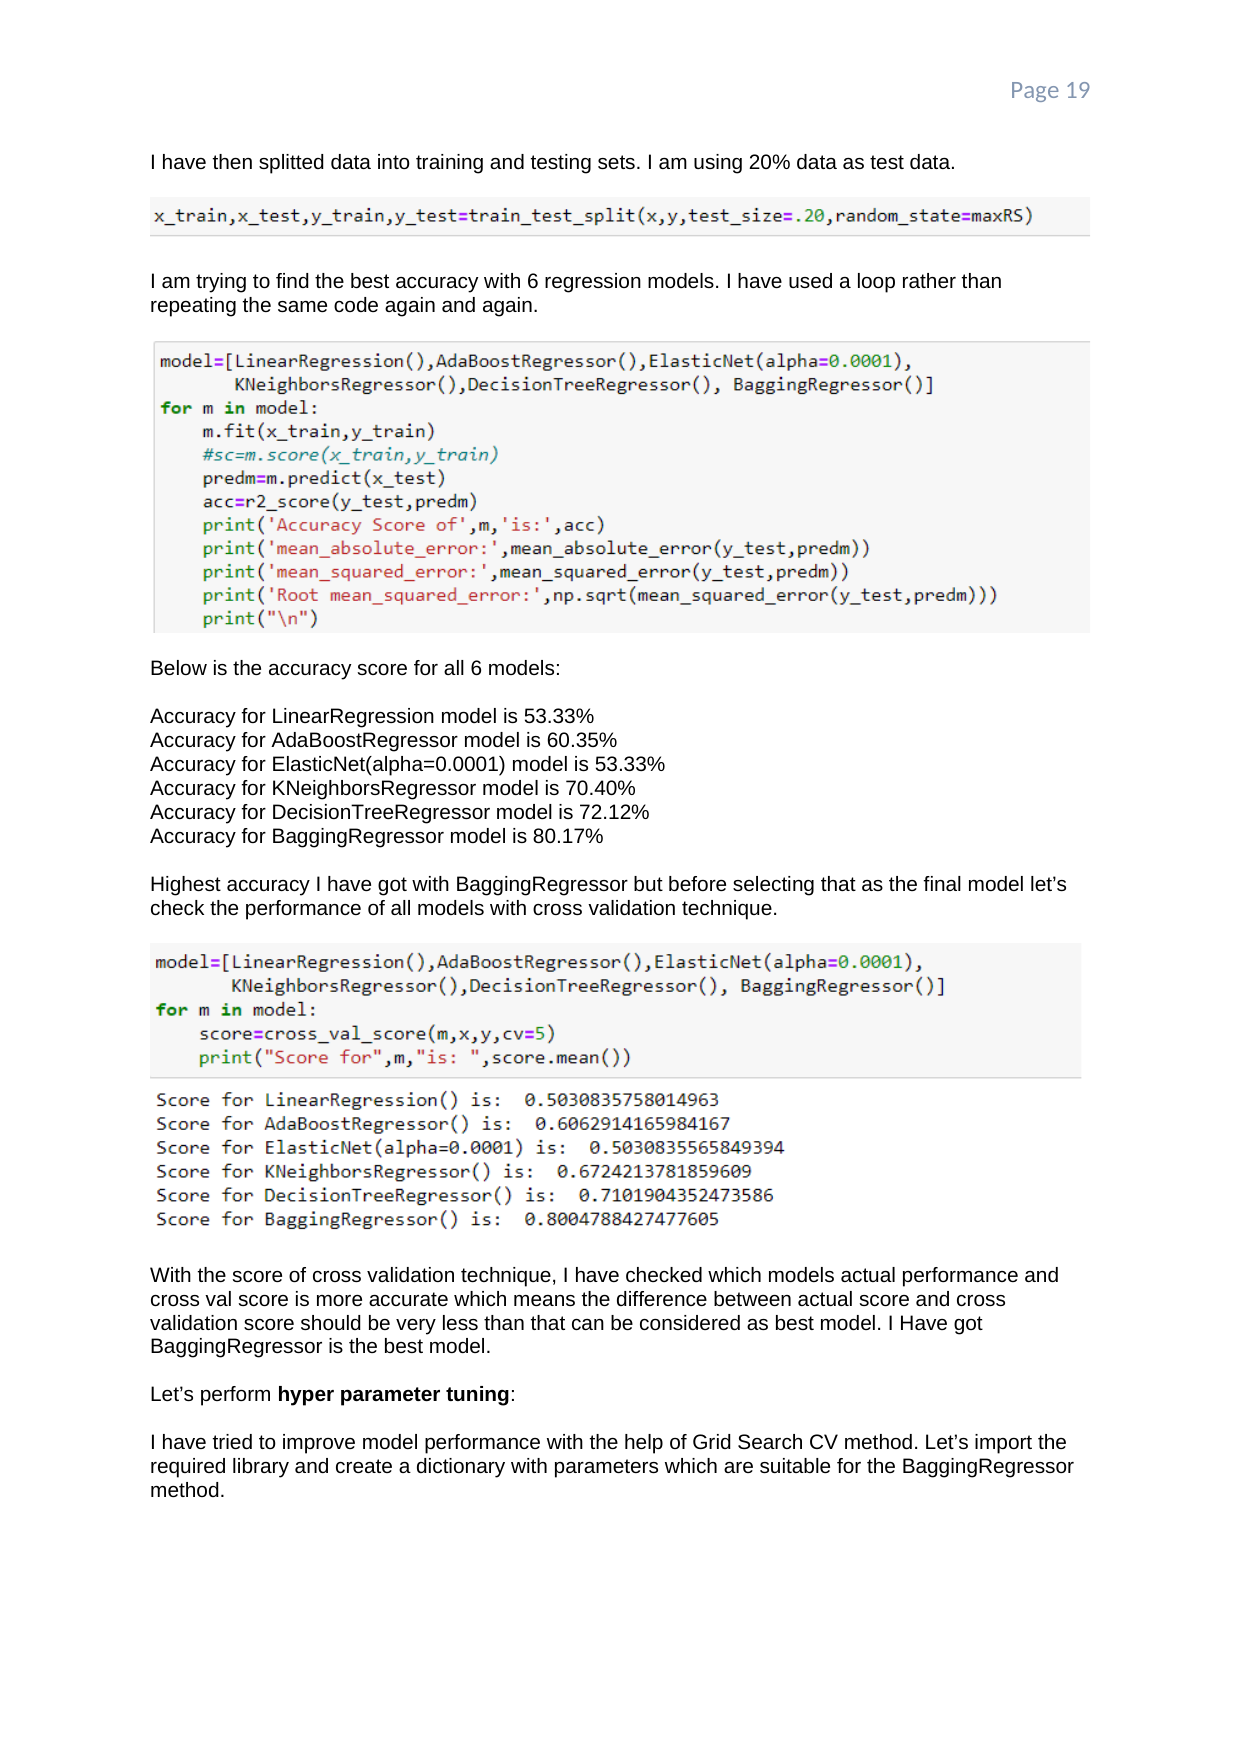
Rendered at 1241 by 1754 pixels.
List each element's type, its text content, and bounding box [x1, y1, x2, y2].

text Let’s perform hyper parameter tuning: [150, 1382, 1090, 1406]
text Accuracy for DecisionTreeRegressor model is 72.12% [150, 800, 1090, 824]
text I am trying to find the best accuracy with 6 regression models. I have used a loop rather than repeating the same code again and again. [150, 269, 1090, 317]
text I have then splitted data into training and testing sets. I am using 20% data as test data. [150, 150, 1090, 174]
text Below is the accuracy score for all 6 models: [150, 656, 1090, 680]
text With the score of cross validation technique, I have checked which models actual performance and cross val score is more accurate which means the difference between actual score and cross validation score should be very less than that can be considered as best model. I Have got BaggingRegressor is the best model. [150, 1262, 1090, 1358]
text Accuracy for KNeighborsRegressor model is 70.40% [150, 776, 1090, 800]
text Accuracy for LinearRegression model is 53.33% [150, 704, 1090, 728]
text Accuracy for AdaBoostRegressor model is 60.35% [150, 728, 1090, 752]
text I have tried to improve model performance with the help of Grid Search CV method. Let’s import the required library and create a dictionary with parameters which are suitable for the BaggingRegressor method. [150, 1430, 1090, 1502]
text Accuracy for BaggingRegressor model is 80.17% [150, 824, 1090, 848]
text Accuracy for ElasticNet(alpha=0.0001) model is 53.33% [150, 752, 1090, 776]
text Highest accuracy I have got with BaggingRegressor but before selecting that as the final model let’s check the performance of all models with cross validation technique. [150, 872, 1090, 920]
